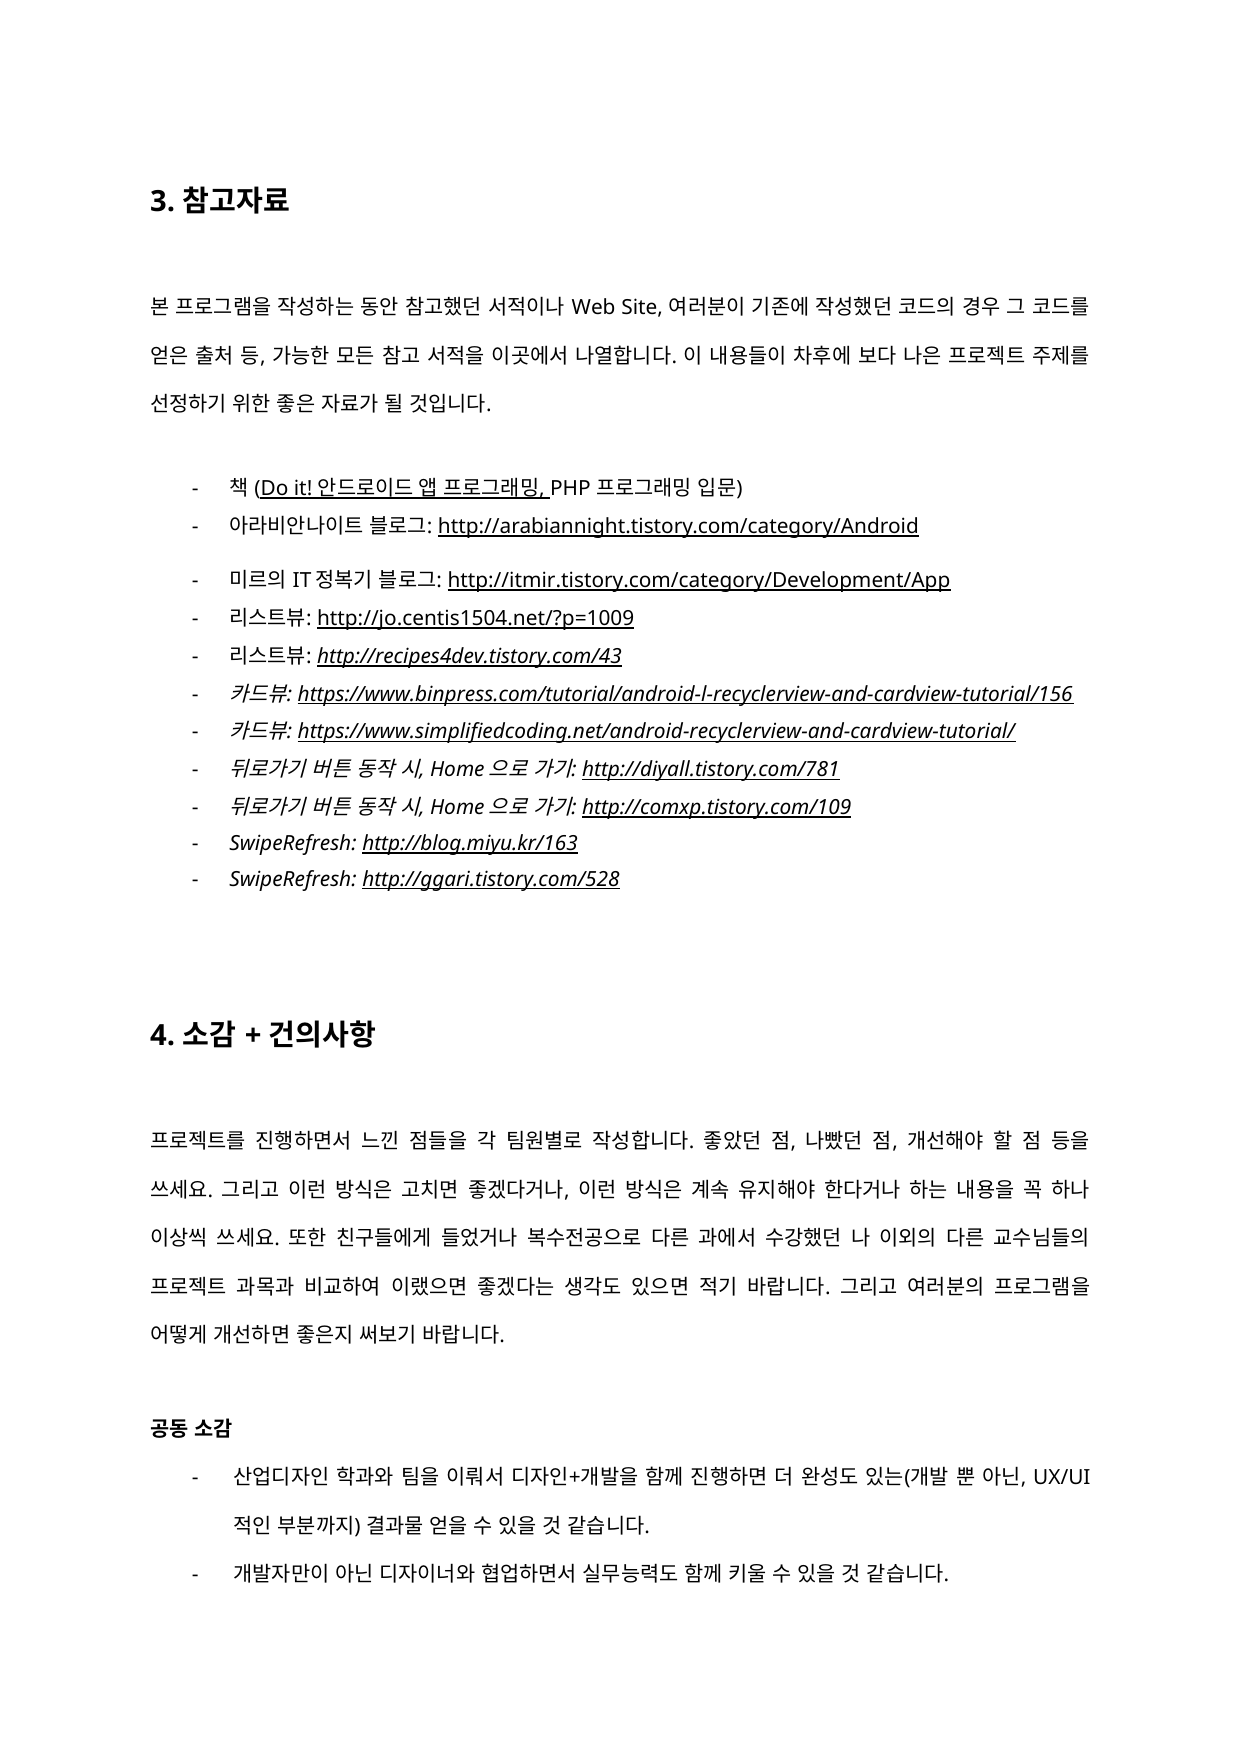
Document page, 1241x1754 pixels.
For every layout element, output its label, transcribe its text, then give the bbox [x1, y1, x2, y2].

text 3. 참고자료 [150, 177, 1090, 219]
text 프로젝트를 진행하면서 느낀 점들을 각 팀원별로 작성합니다. 좋았던 점, 나빴던 점, 개선해야 할 점 등을 쓰세요. 그리고 이런 방식은 고치면 좋겠다거나, 이런 방식은 계속 유지해야 한다거나 하는 내용을 꼭 하나 이상씩 쓰세요. 또한 친구들에게 들었거나 복수전공으로 다른 과에서 수강했던 나 이외의 다른 교수님들의 프로젝트 과목과 비교하여 이랬으면 좋겠다는 생각도 있으면 적기 바랍니다. 그리고 여러분의 프로그램을 어떻게 개선하면 좋은지 써보기 바랍니다. [150, 1125, 1090, 1349]
text 본 프로그램을 작성하는 동안 참고했던 서적이나 Web Site, 여러분이 기존에 작성했던 코드의 경우 그 코드를 얻은 출처 등, 가능한 모든 참고 서적을 이곳에서 나열합니다. 이 내용들이 차후에 보다 나은 프로젝트 주제를 선정하기 위한 좋은 자료가 될 것입니다. [150, 290, 1090, 418]
text 공동 소감 [150, 1412, 1090, 1442]
list 책 (Do it! 안드로이드 앱 프로그래밍, PHP 프로그래밍 입문) [192, 471, 1090, 502]
list 뒤로가기 버튼 동작 시, Home으로 가기: http://diyall.tistory.com/781 [192, 753, 1090, 783]
list 산업디자인 학과와 팀을 이뤄서 디자인+개발을 함께 진행하면 더 완성도 있는(개발 뿐 아닌, UX/UI적인 부분까지) 결과물 얻을 수 있을 것 같습니다. [192, 1461, 1090, 1539]
list 카드뷰: https://www.simplifiedcoding.net/android-recyclerview-and-cardview-tutorial/ [192, 715, 1090, 745]
list 카드뷰: https://www.binpress.com/tutorial/android-l-recyclerview-and-cardview-tutorial/156 [192, 677, 1090, 707]
list 개발자만이 아닌 디자이너와 협업하면서 실무능력도 함께 키울 수 있을 것 같습니다. [192, 1557, 1090, 1588]
list 미르의 IT정복기 블로그: http://itmir.tistory.com/category/Development/App [192, 563, 1090, 594]
list SwipeRefresh: http://blog.miyu.kr/163 [192, 828, 1090, 857]
list 뒤로가기 버튼 동작 시, Home으로 가기: http://comxp.tistory.com/109 [192, 790, 1090, 821]
list SwipeRefresh: http://ggari.tistory.com/528 [192, 864, 1090, 892]
list 리스트뷰: http://jo.centis1504.net/?p=1009 [192, 601, 1090, 632]
list 리스트뷰: http://recipes4dev.tistory.com/43 [192, 639, 1090, 669]
text 4. 소감 + 건의사항 [150, 1011, 1090, 1054]
list 아라비안나이트 블로그: http://arabiannight.tistory.com/category/Android [192, 509, 1090, 539]
